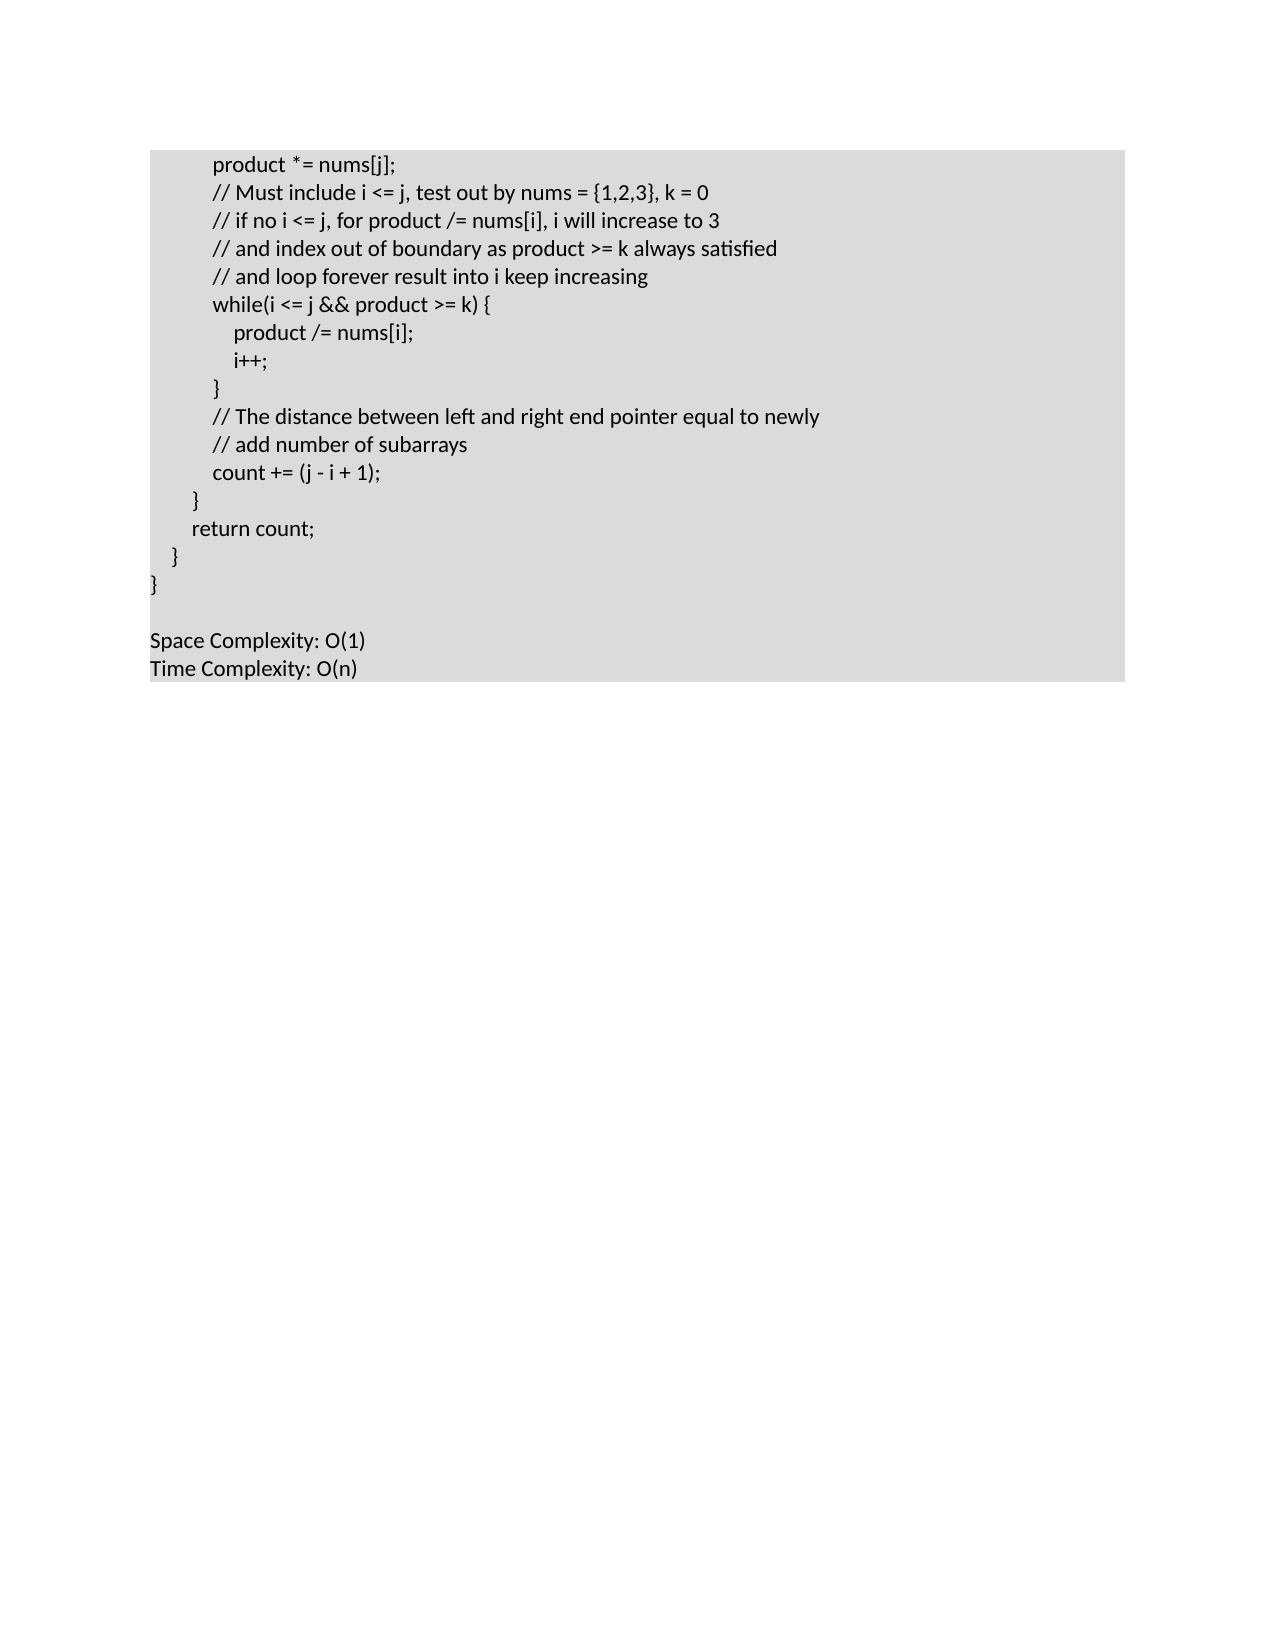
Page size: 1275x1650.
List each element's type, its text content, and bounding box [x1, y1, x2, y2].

text Time Complexity: O(n) [150, 654, 1125, 682]
text i++; [150, 346, 1125, 374]
text } [150, 486, 1125, 514]
text product /= nums[i]; [150, 318, 1125, 346]
text } [150, 570, 1125, 598]
text return count; [150, 514, 1125, 542]
text // if no i <= j, for product /= nums[i], i will increase to 3 [150, 206, 1125, 234]
text Space Complexity: O(1) [150, 626, 1125, 654]
text count += (j - i + 1); [150, 458, 1125, 486]
text // and index out of boundary as product >= k always satisfied [150, 234, 1125, 262]
text } [150, 542, 1125, 570]
text // The distance between left and right end pointer equal to newly [150, 402, 1125, 430]
text // and loop forever result into i keep increasing [150, 262, 1125, 290]
text product *= nums[j]; [150, 150, 1125, 178]
text // Must include i <= j, test out by nums = {1,2,3}, k = 0 [150, 178, 1125, 206]
text } [150, 374, 1125, 402]
text // add number of subarrays [150, 430, 1125, 458]
text while(i <= j && product >= k) { [150, 290, 1125, 318]
